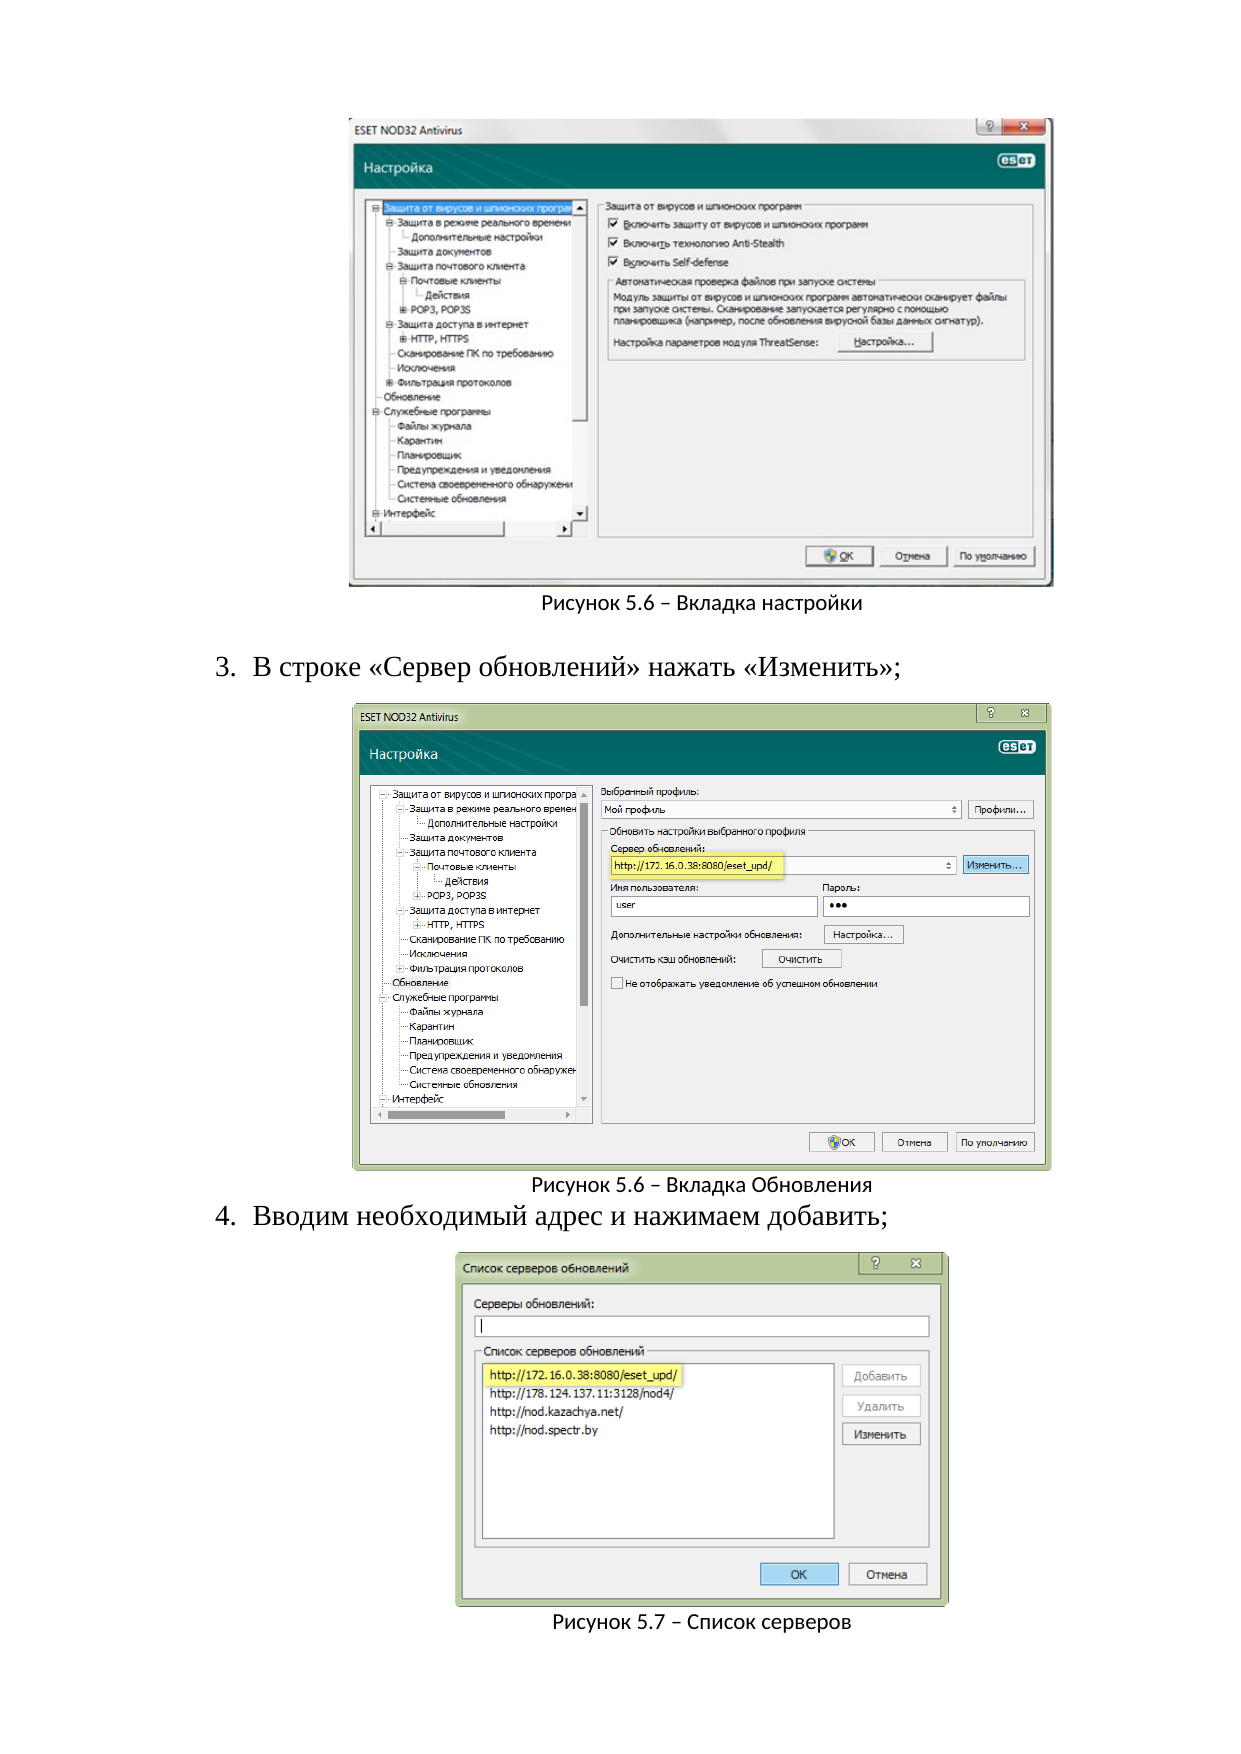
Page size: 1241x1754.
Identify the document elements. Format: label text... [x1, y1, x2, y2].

text Рисунок 5.6 – Вкладка настройки [252, 588, 1152, 616]
text Рисунок 5.6 – Вкладка Обновления [252, 1170, 1152, 1198]
picture [352, 703, 1052, 1171]
picture [455, 1252, 949, 1607]
list В строке «Сервер обновлений» нажать «Изменить»; [215, 649, 1152, 683]
text Рисунок 5.7 – Список серверов [252, 1607, 1152, 1635]
picture [348, 118, 1056, 588]
list Вводим необходимый адрес и нажимаем добавить; [215, 1198, 1152, 1232]
